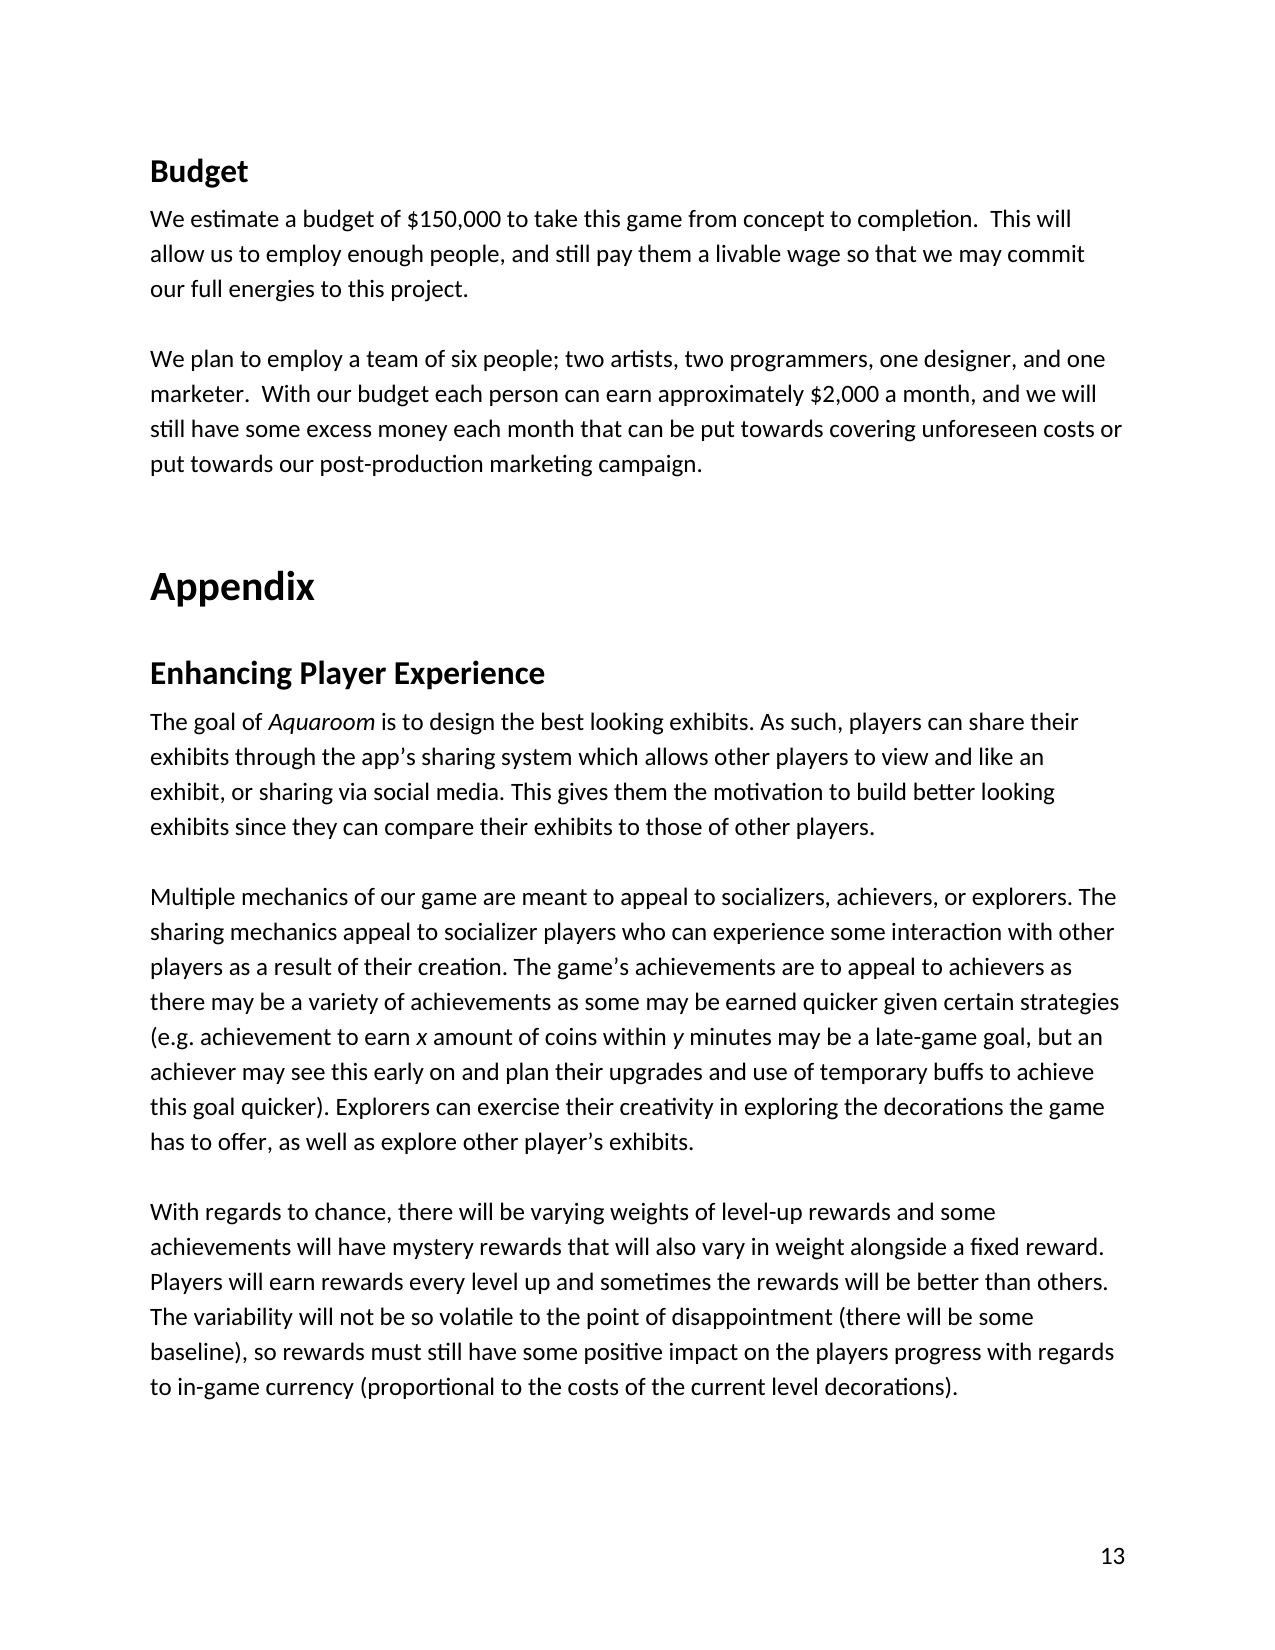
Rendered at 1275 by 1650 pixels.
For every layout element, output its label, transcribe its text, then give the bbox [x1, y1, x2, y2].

subtitle Appendix [150, 560, 1125, 611]
subtitle Budget [150, 150, 1125, 191]
text The goal of Aquaroom is to design the best looking exhibits. As such, players can share their exhibits through the app’s sharing system which allows other players to view and like an exhibit, or sharing via social media. This gives them the motivation to build better looking exhibits since they can compare their exhibits to those of other players. [150, 706, 1125, 841]
text We estimate a budget of $150,000 to take this game from concept to completion. This will allow us to employ enough people, and still pay them a livable wage so that we may commit our full energies to this project. [150, 203, 1125, 304]
subtitle Enhancing Player Experience [150, 652, 1125, 693]
text With regards to chance, there will be varying weights of level-up rewards and some achievements will have mystery rewards that will also vary in weight alongside a fixed reward. Players will earn rewards every level up and sometimes the rewards will be better than others. The variability will not be so volatile to the point of disappointment (there will be some baseline), so rewards must still have some positive impact on the players progress with regards to in-game currency (proportional to the costs of the current level decorations). [150, 1196, 1125, 1401]
text We plan to employ a team of six people; two artists, two programmers, one designer, and one marketer. With our budget each person can earn approximately $2,000 a month, and we will still have some excess money each month that can be put towards covering unforeseen costs or put towards our post-production marketing campaign. [150, 343, 1125, 479]
text Multiple mechanics of our game are meant to appeal to socializers, achievers, or explorers. The sharing mechanics appeal to socializer players who can experience some interaction with other players as a result of their creation. The game’s achievements are to appeal to achievers as there may be a variety of achievements as some may be earned quicker given certain strategies (e.g. achievement to earn x amount of coins within y minutes may be a late-game goal, but an achiever may see this early on and plan their upgrades and use of temporary buffs to achieve this goal quicker). Explorers can exercise their creativity in exploring the decorations the game has to offer, as well as explore other player’s exhibits. [150, 881, 1125, 1156]
